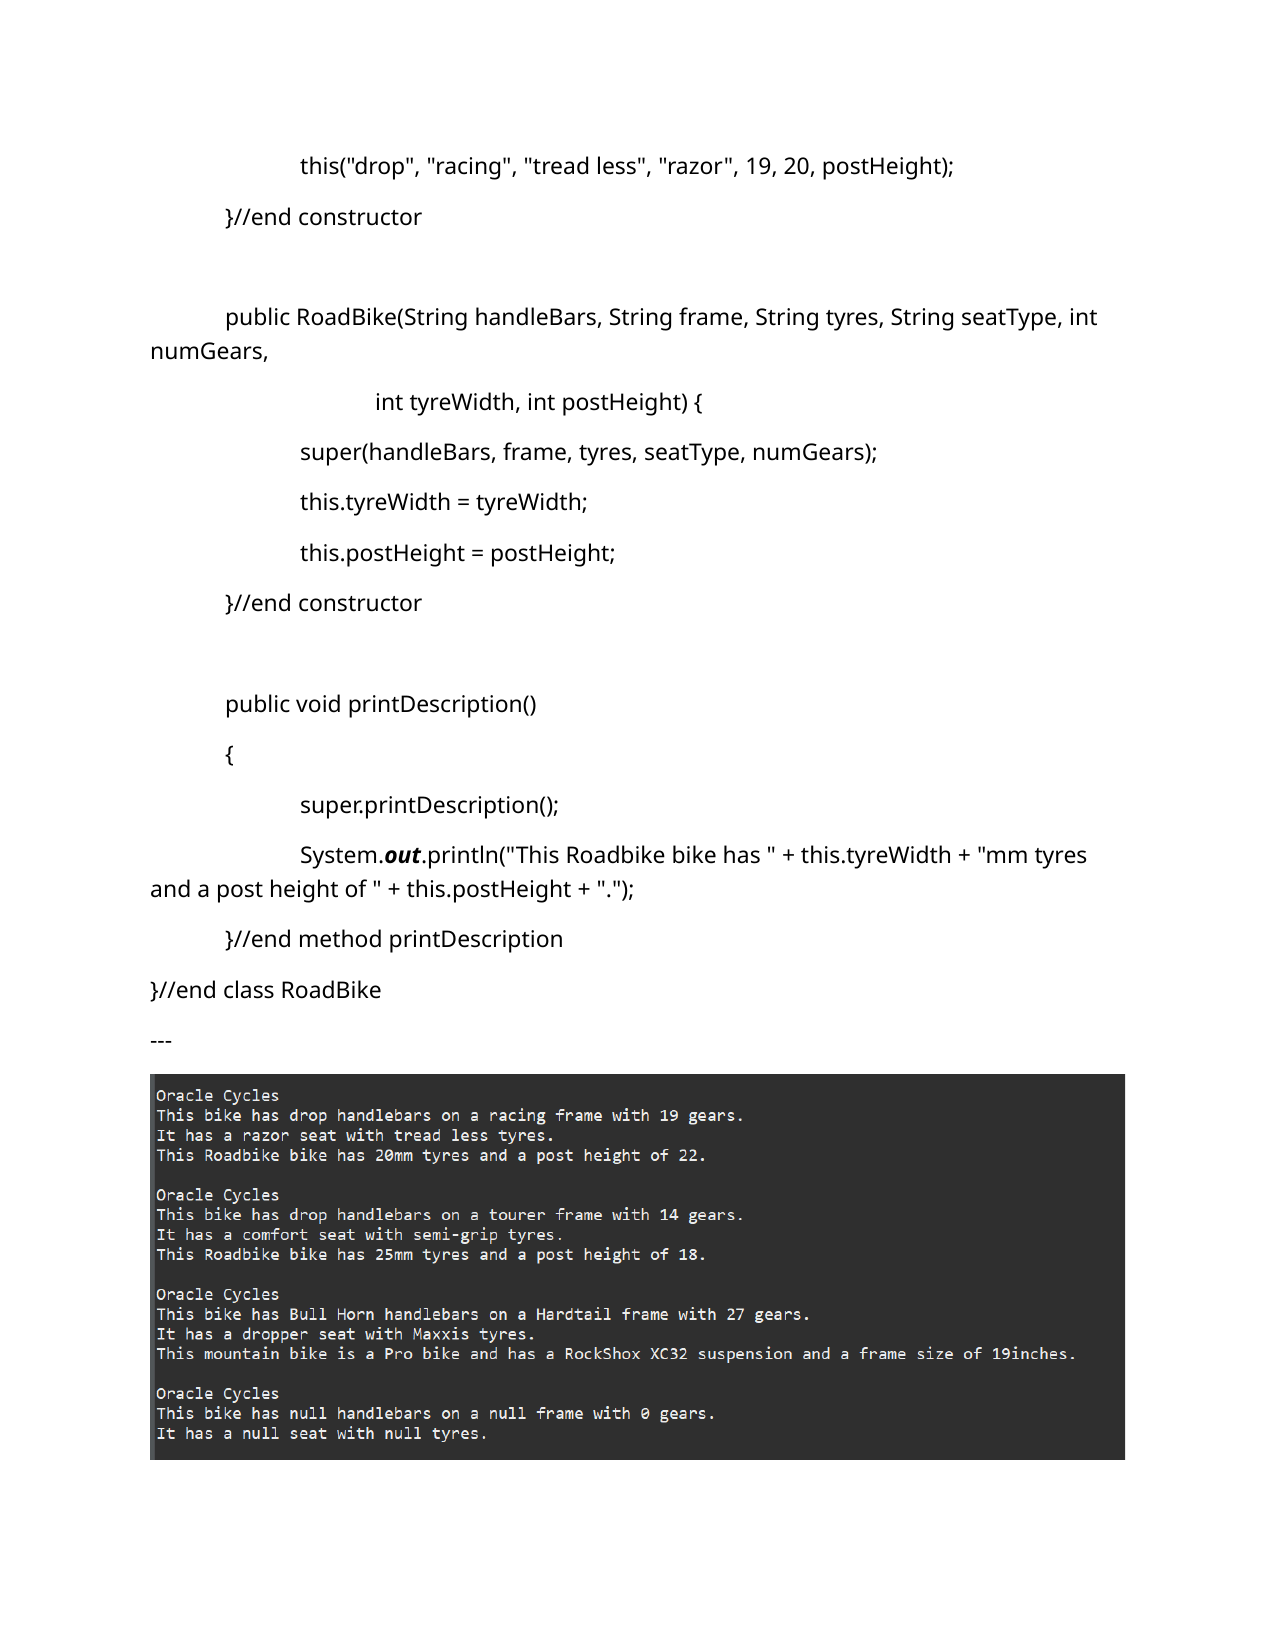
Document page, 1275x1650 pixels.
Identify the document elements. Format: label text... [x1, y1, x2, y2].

text this.postHeight = postHeight; [150, 537, 1125, 568]
text int tyreWidth, int postHeight) { [150, 385, 1125, 417]
text public RoadBike(String handleBars, String frame, String tyres, String seatType, int numGears, [150, 301, 1125, 366]
text }//end constructor [150, 587, 1125, 618]
text }//end class RoadBike [150, 974, 1125, 1005]
text super.printDescription(); [150, 789, 1125, 820]
text super(handleBars, frame, tyres, seatType, numGears); [150, 436, 1125, 467]
text public void printDescription() [150, 688, 1125, 719]
text this("drop", "racing", "tread less", "razor", 19, 20, postHeight); [150, 150, 1125, 181]
text }//end method printDescription [150, 923, 1125, 954]
text --- [150, 1024, 1125, 1055]
text System.out.println("This Roadbike bike has " + this.tyreWidth + "mm tyres and a post height of " + this.postHeight + "."); [150, 839, 1125, 904]
text }//end constructor [150, 200, 1125, 232]
picture [150, 1074, 1125, 1460]
text { [150, 738, 1125, 769]
text this.tyreWidth = tyreWidth; [150, 486, 1125, 517]
